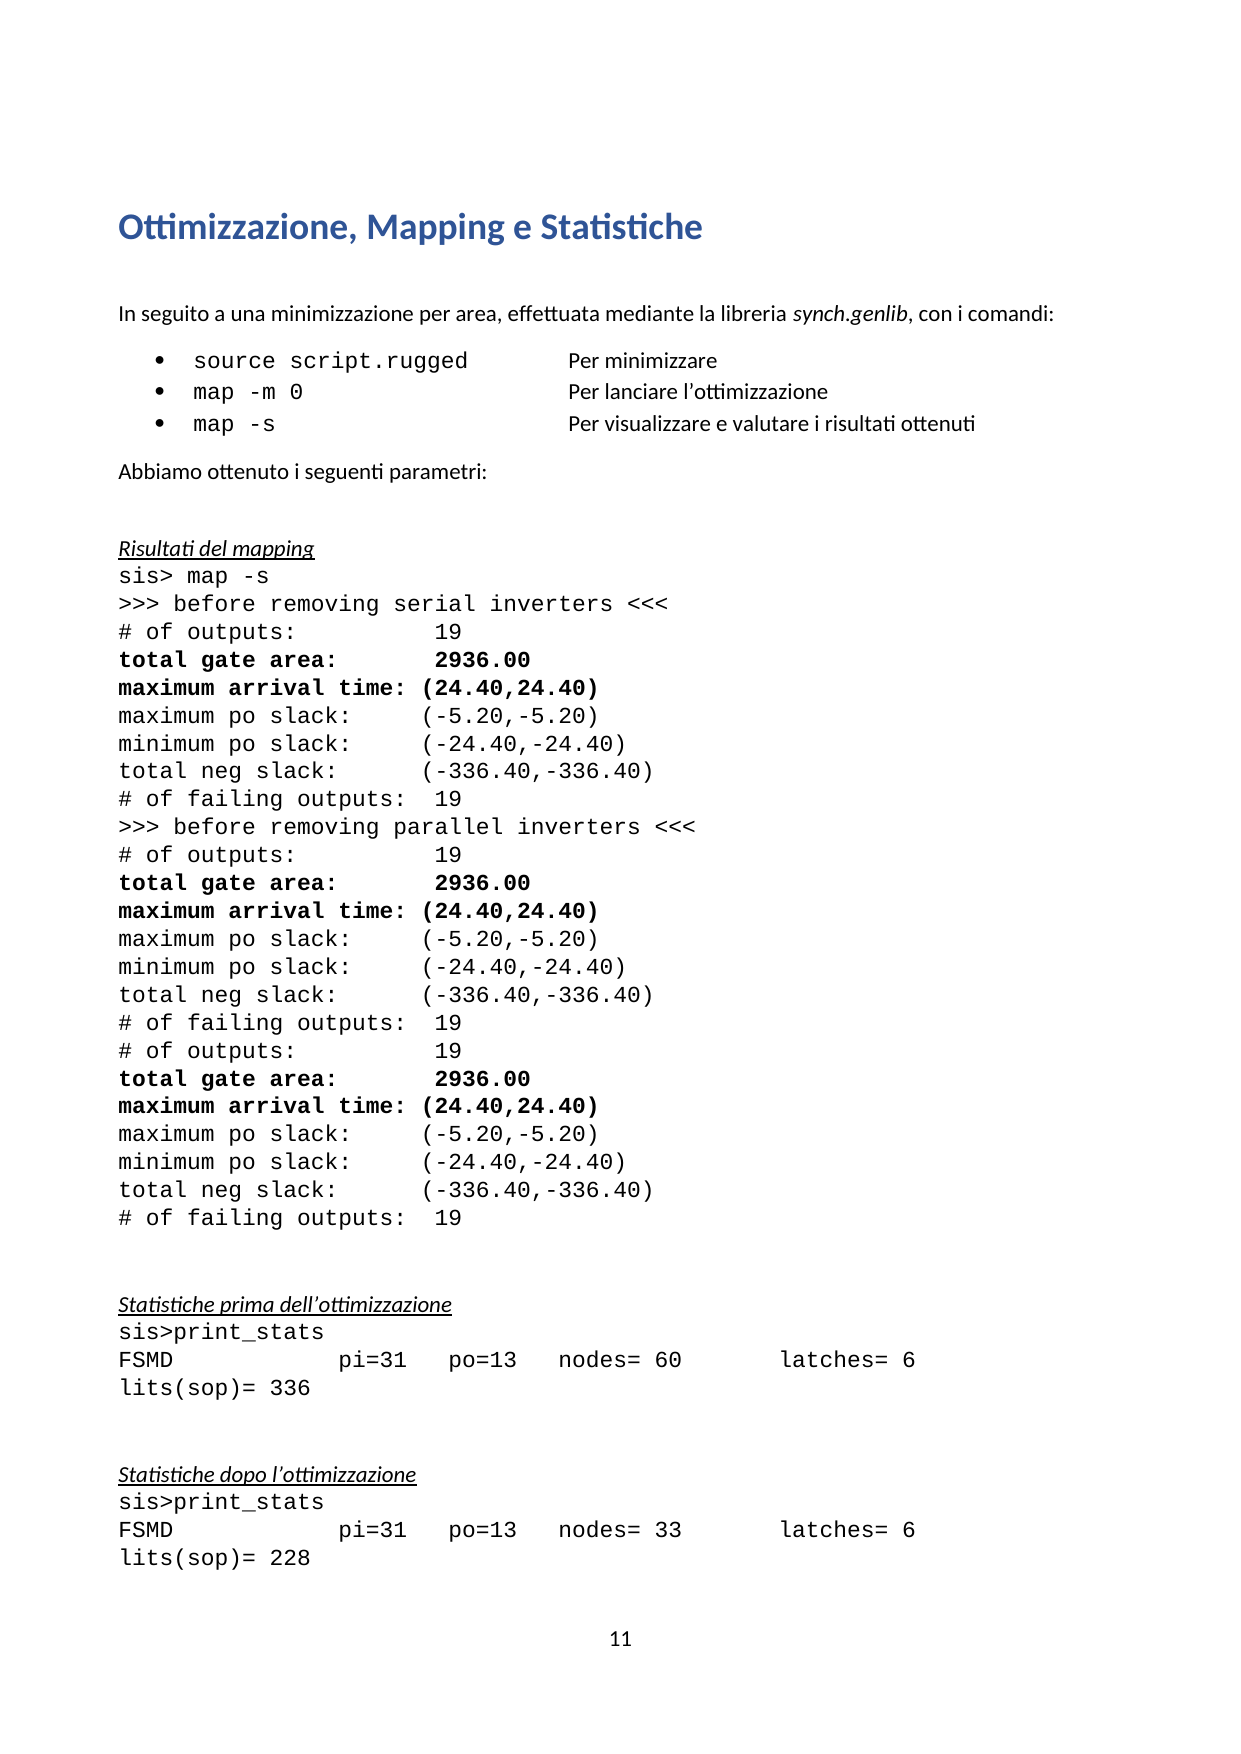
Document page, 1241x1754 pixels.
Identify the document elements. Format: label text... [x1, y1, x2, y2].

text Abbiamo ottenuto i seguenti parametri: [118, 457, 1122, 485]
text # of failing outputs: 19 [118, 1206, 1122, 1232]
text total gate area: 2936.00 [118, 1067, 1122, 1093]
text Statistiche dopo l’ottimizzazione [118, 1460, 1122, 1488]
text # of outputs: 19 [118, 843, 1122, 869]
text lits(sop)= 336 [118, 1376, 1122, 1402]
text Risultati del mapping [118, 534, 1122, 562]
text Statistiche prima dell’ottimizzazione [118, 1290, 1122, 1318]
text minimum po slack: (-24.40,-24.40) [118, 955, 1122, 981]
text sis> map -s [118, 564, 1122, 590]
list map -m 0 Per lanciare l’ottimizzazione [156, 377, 1122, 407]
text # of failing outputs: 19 [118, 1011, 1122, 1037]
list map -s Per visualizzare e valutare i risultati ottenuti [156, 409, 1122, 438]
text maximum arrival time: (24.40,24.40) [118, 1095, 1122, 1121]
text maximum arrival time: (24.40,24.40) [118, 676, 1122, 702]
text lits(sop)= 228 [118, 1546, 1122, 1572]
text maximum arrival time: (24.40,24.40) [118, 899, 1122, 925]
text >>> before removing parallel inverters <<< [118, 816, 1122, 842]
text minimum po slack: (-24.40,-24.40) [118, 1151, 1122, 1177]
text # of outputs: 19 [118, 620, 1122, 646]
text # of failing outputs: 19 [118, 788, 1122, 814]
text minimum po slack: (-24.40,-24.40) [118, 732, 1122, 758]
text In seguito a una minimizzazione per area, effettuata mediante la libreria synch.genlib, con i comandi: [118, 299, 1122, 327]
text total neg slack: (-336.40,-336.40) [118, 760, 1122, 786]
text sis>print_stats [118, 1320, 1122, 1346]
text maximum po slack: (-5.20,-5.20) [118, 927, 1122, 953]
text total neg slack: (-336.40,-336.40) [118, 1178, 1122, 1204]
text >>> before removing serial inverters <<< [118, 592, 1122, 618]
text FSMD pi=31 po=13 nodes= 33 latches= 6 [118, 1518, 1122, 1544]
text maximum po slack: (-5.20,-5.20) [118, 704, 1122, 730]
subtitle Ottimizzazione, Mapping e Statistiche [118, 203, 1122, 249]
text maximum po slack: (-5.20,-5.20) [118, 1123, 1122, 1149]
text sis>print_stats [118, 1490, 1122, 1516]
text total neg slack: (-336.40,-336.40) [118, 983, 1122, 1009]
text total gate area: 2936.00 [118, 871, 1122, 897]
text total gate area: 2936.00 [118, 648, 1122, 674]
list source script.rugged Per minimizzare [156, 346, 1122, 375]
text FSMD pi=31 po=13 nodes= 60 latches= 6 [118, 1348, 1122, 1374]
text # of outputs: 19 [118, 1039, 1122, 1065]
